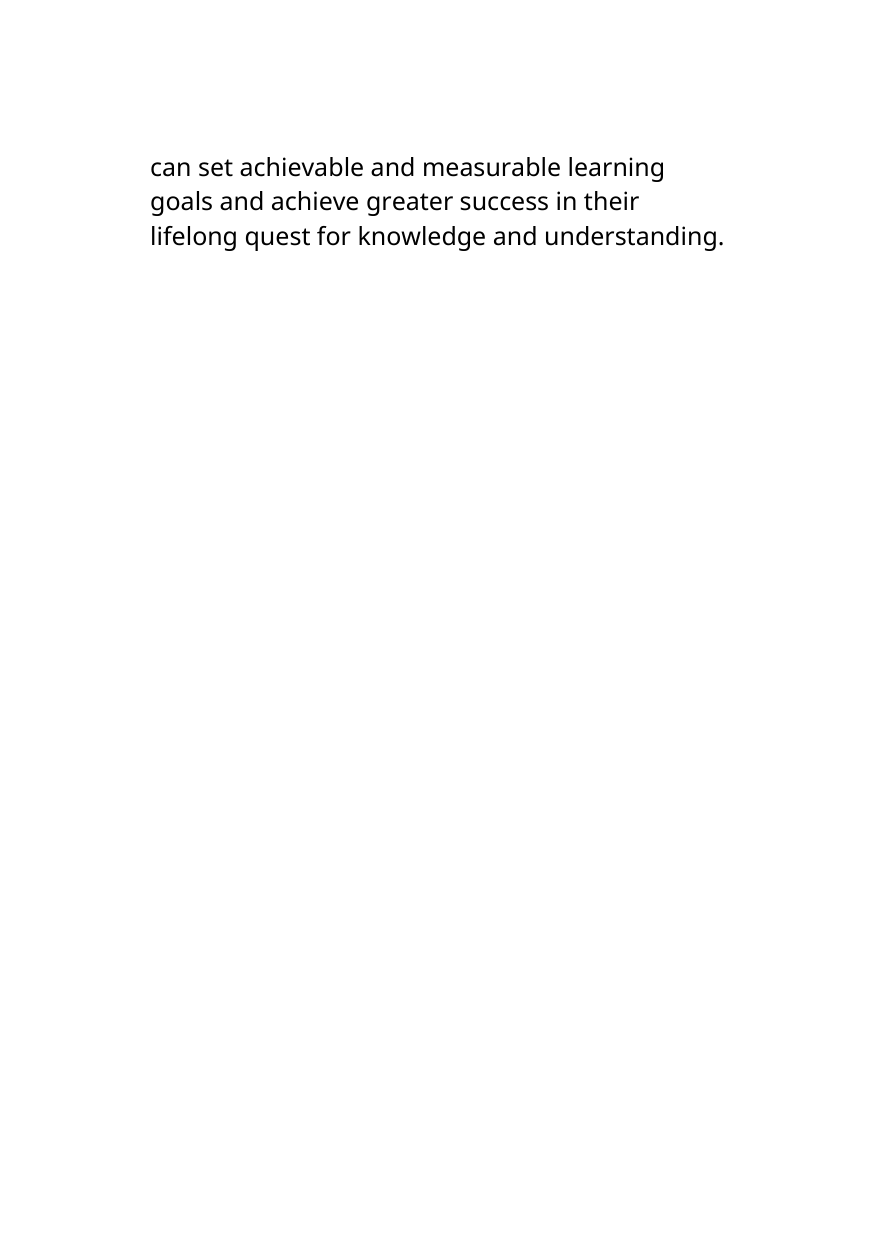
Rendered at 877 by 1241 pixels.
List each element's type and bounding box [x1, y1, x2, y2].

text [150, 150, 727, 252]
